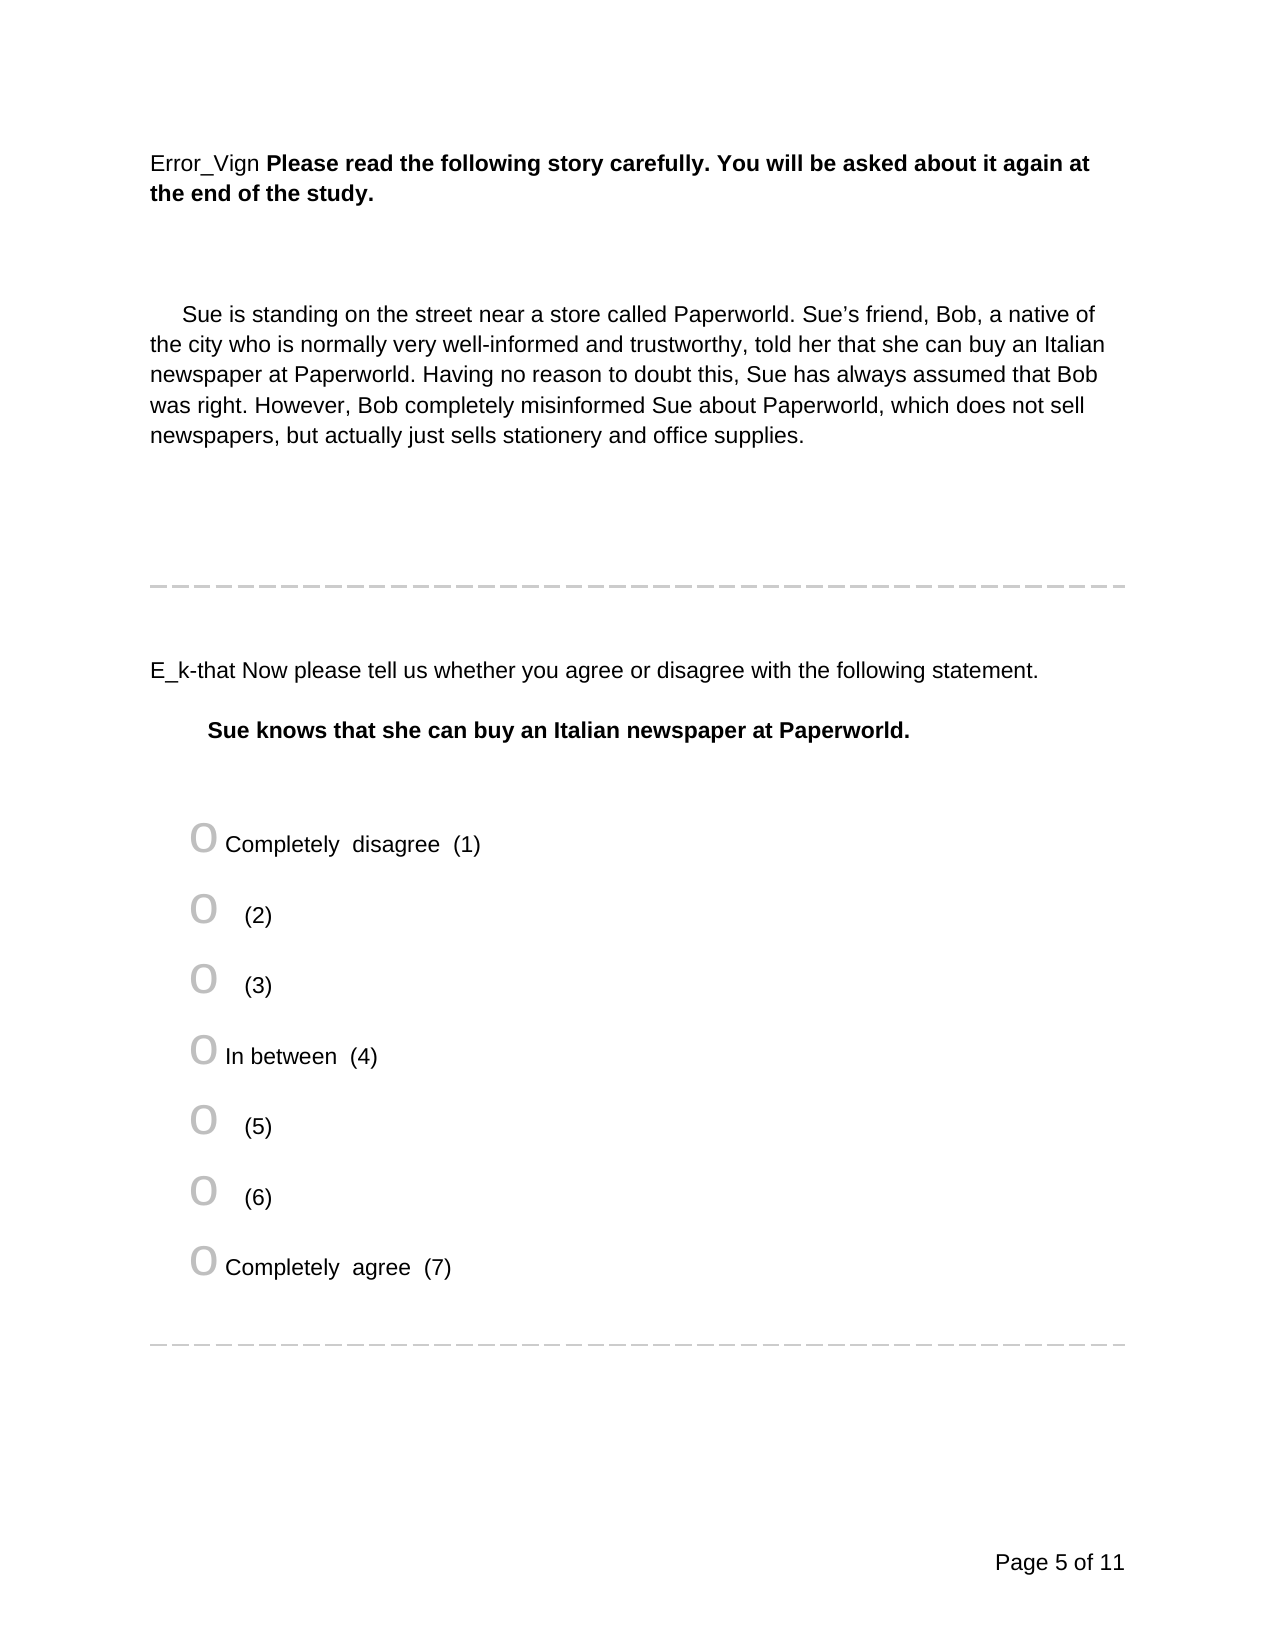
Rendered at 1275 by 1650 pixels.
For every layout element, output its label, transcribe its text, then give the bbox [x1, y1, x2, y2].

list (5) [187, 1090, 1125, 1151]
list (3) [187, 949, 1125, 1010]
text E_k-that Now please tell us whether you agree or disagree with the following statement. Sue knows that she can buy an Italian newspaper at Paperworld. [150, 657, 1125, 804]
list (2) [187, 878, 1125, 939]
list (6) [187, 1160, 1125, 1222]
text Error_Vign Please read the following story carefully. You will be asked about it again at the end of the study. Sue is standing on the street near a store called Paperworld. Sue’s friend, Bob, a native of the city who is normally very well-informed and trustworthy, told her that she can buy an Italian newspaper at Paperworld. Having no reason to doubt this, Sue has always assumed that Bob was right. However, Bob completely misinformed Sue about Paperworld, which does not sell newspapers, but actually just sells stationery and office supplies. [150, 150, 1125, 539]
list In between (4) [187, 1019, 1125, 1081]
list Completely agree (7) [187, 1231, 1125, 1292]
list Completely disagree (1) [187, 808, 1125, 869]
